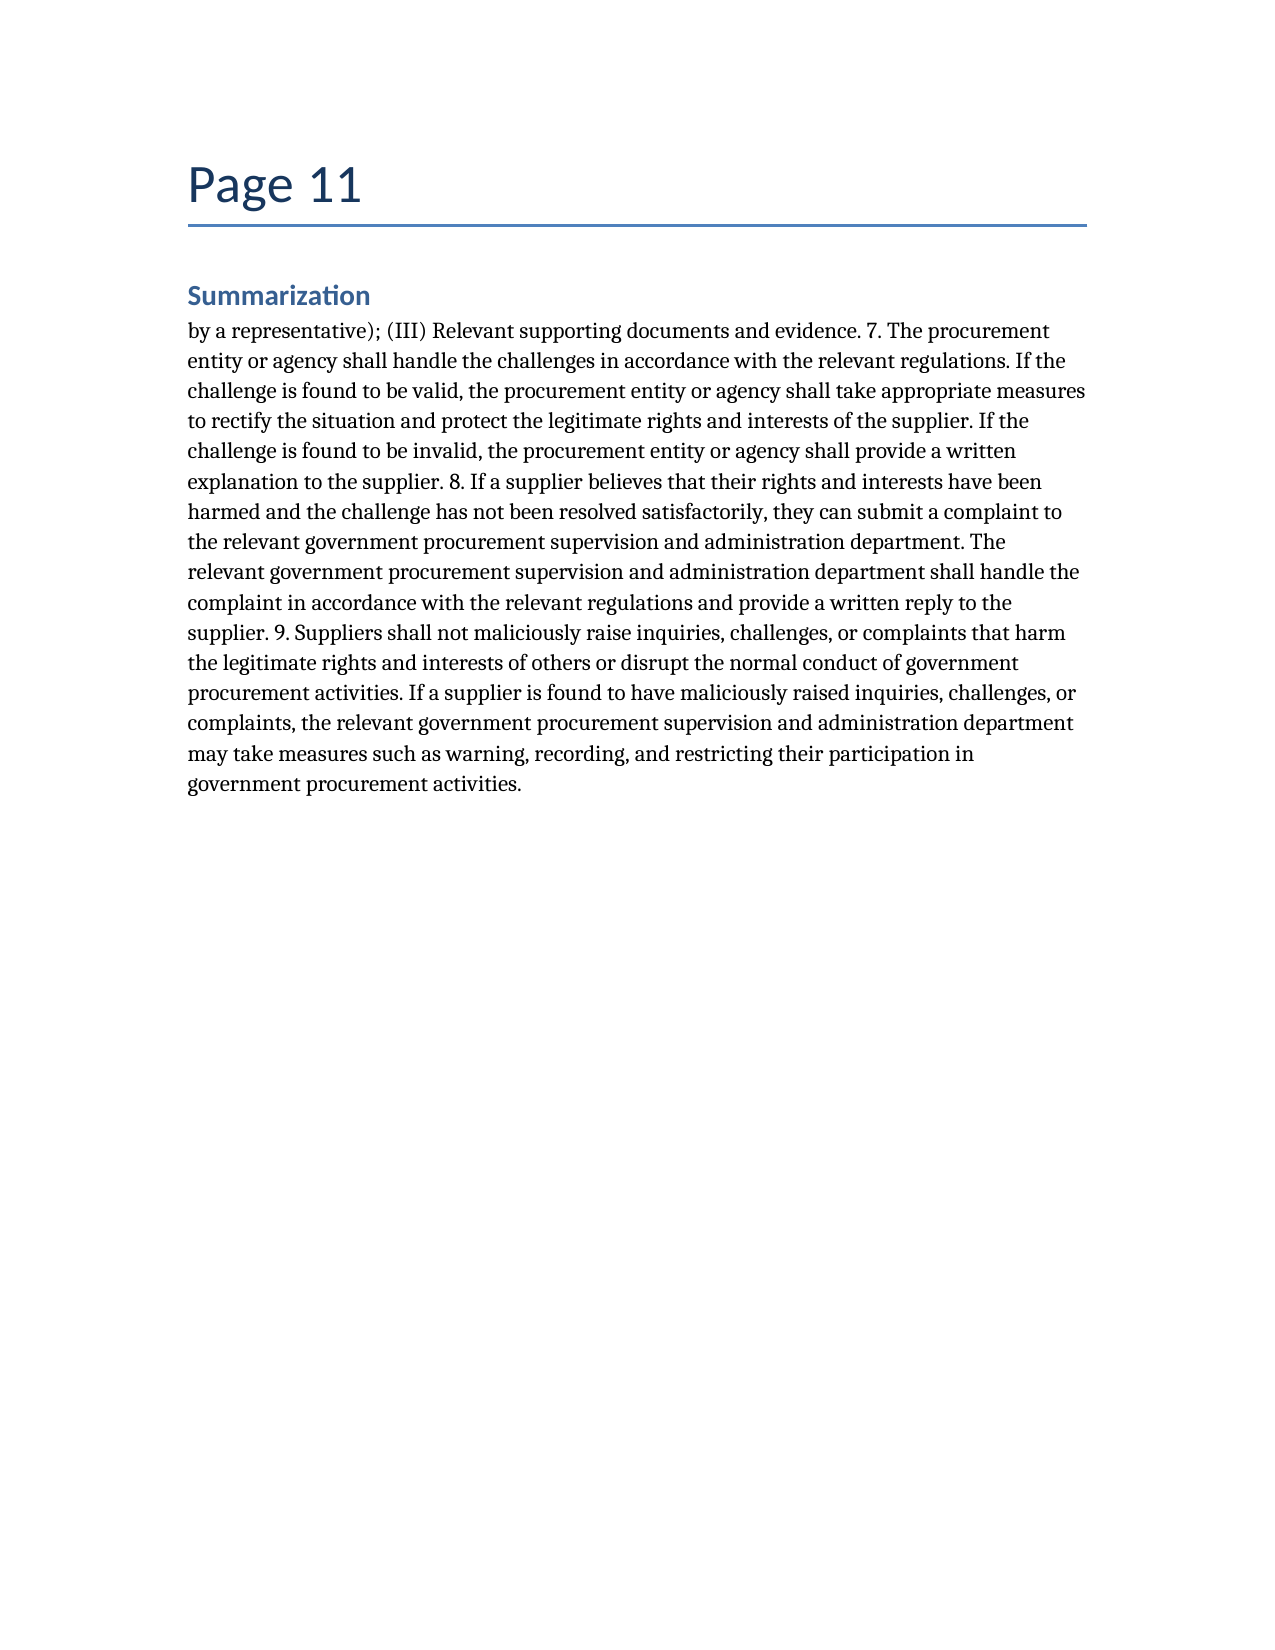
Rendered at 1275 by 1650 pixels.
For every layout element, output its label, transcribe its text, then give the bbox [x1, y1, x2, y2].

subtitle Summarization [187, 277, 1087, 312]
title Page 11 [187, 150, 1087, 227]
text by a representative); (III) Relevant supporting documents and evidence. 7. The procurement entity or agency shall handle the challenges in accordance with the relevant regulations. If the challenge is found to be valid, the procurement entity or agency shall take appropriate measures to rectify the situation and protect the legitimate rights and interests of the supplier. If the challenge is found to be invalid, the procurement entity or agency shall provide a written explanation to the supplier. 8. If a supplier believes that their rights and interests have been harmed and the challenge has not been resolved satisfactorily, they can submit a complaint to the relevant government procurement supervision and administration department. The relevant government procurement supervision and administration department shall handle the complaint in accordance with the relevant regulations and provide a written reply to the supplier. 9. Suppliers shall not maliciously raise inquiries, challenges, or complaints that harm the legitimate rights and interests of others or disrupt the normal conduct of government procurement activities. If a supplier is found to have maliciously raised inquiries, challenges, or complaints, the relevant government procurement supervision and administration department may take measures such as warning, recording, and restricting their participation in government procurement activities. [187, 317, 1087, 797]
